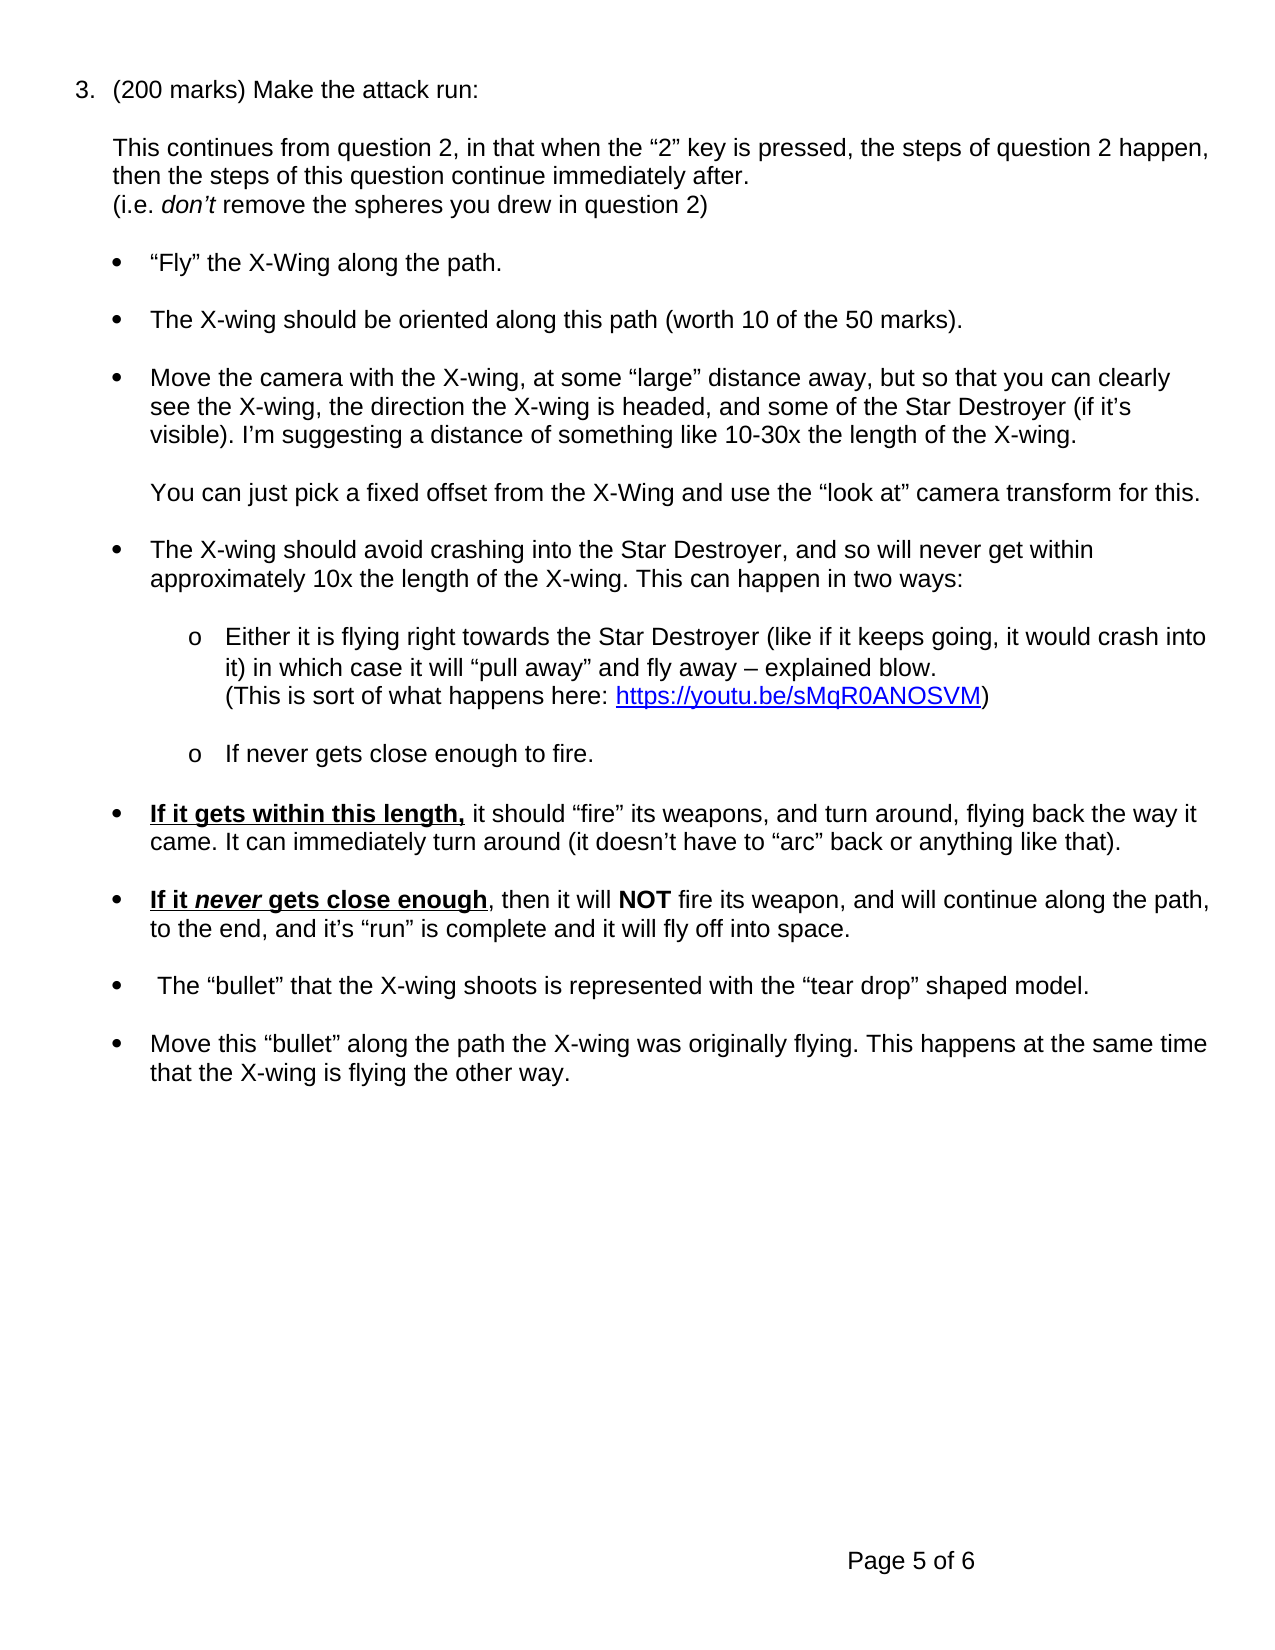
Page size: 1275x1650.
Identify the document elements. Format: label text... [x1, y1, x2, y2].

list The X-wing should be oriented along this path (worth 10 of the 50 marks). [112, 305, 1211, 363]
list The X-wing should avoid crashing into the Star Destroyer, and so will never get within approximately 10x the length of the X-wing. This can happen in two ways: [112, 535, 1211, 622]
list If it gets within this length, it should “fire” its weapons, and turn around, flying back the way it came. It can immediately turn around (it doesn’t have to “arc” back or anything like that). [112, 798, 1211, 885]
list Move the camera with the X-wing, at some “large” distance away, but so that you can clearly see the X-wing, the direction the X-wing is headed, and some of the Star Destroyer (if it’s visible). I’m suggesting a distance of something like 10-30x the length of the X-wing. You can just pick a fixed offset from the X-Wing and use the “look at” camera transform for this. [112, 363, 1211, 535]
list (200 marks) Make the attack run: This continues from question 2, in that when the “2” key is pressed, the steps of question 2 happen, then the steps of this question continue immediately after. (i.e. don’t remove the spheres you drew in question 2) [75, 75, 1211, 219]
list The “bullet” that the X-wing shoots is represented with the “tear drop” shaped model. [112, 971, 1211, 1029]
list Move this “bullet” along the path the X-wing was originally flying. This happens at the same time that the X-wing is flying the other way. [112, 1029, 1211, 1115]
list “Fly” the X-Wing along the path. [112, 247, 1211, 305]
list If never gets close enough to fire. [187, 739, 1211, 798]
list Either it is flying right towards the Star Destroyer (like if it keeps going, it would crash into it) in which case it will “pull away” and fly away – explained blow. (This is sort of what happens here: https://youtu.be/sMqR0ANOSVM) [187, 622, 1211, 739]
list If it never gets close enough, then it will NOT fire its weapon, and will continue along the path, to the end, and it’s “run” is complete and it will fly off into space. [112, 885, 1211, 971]
